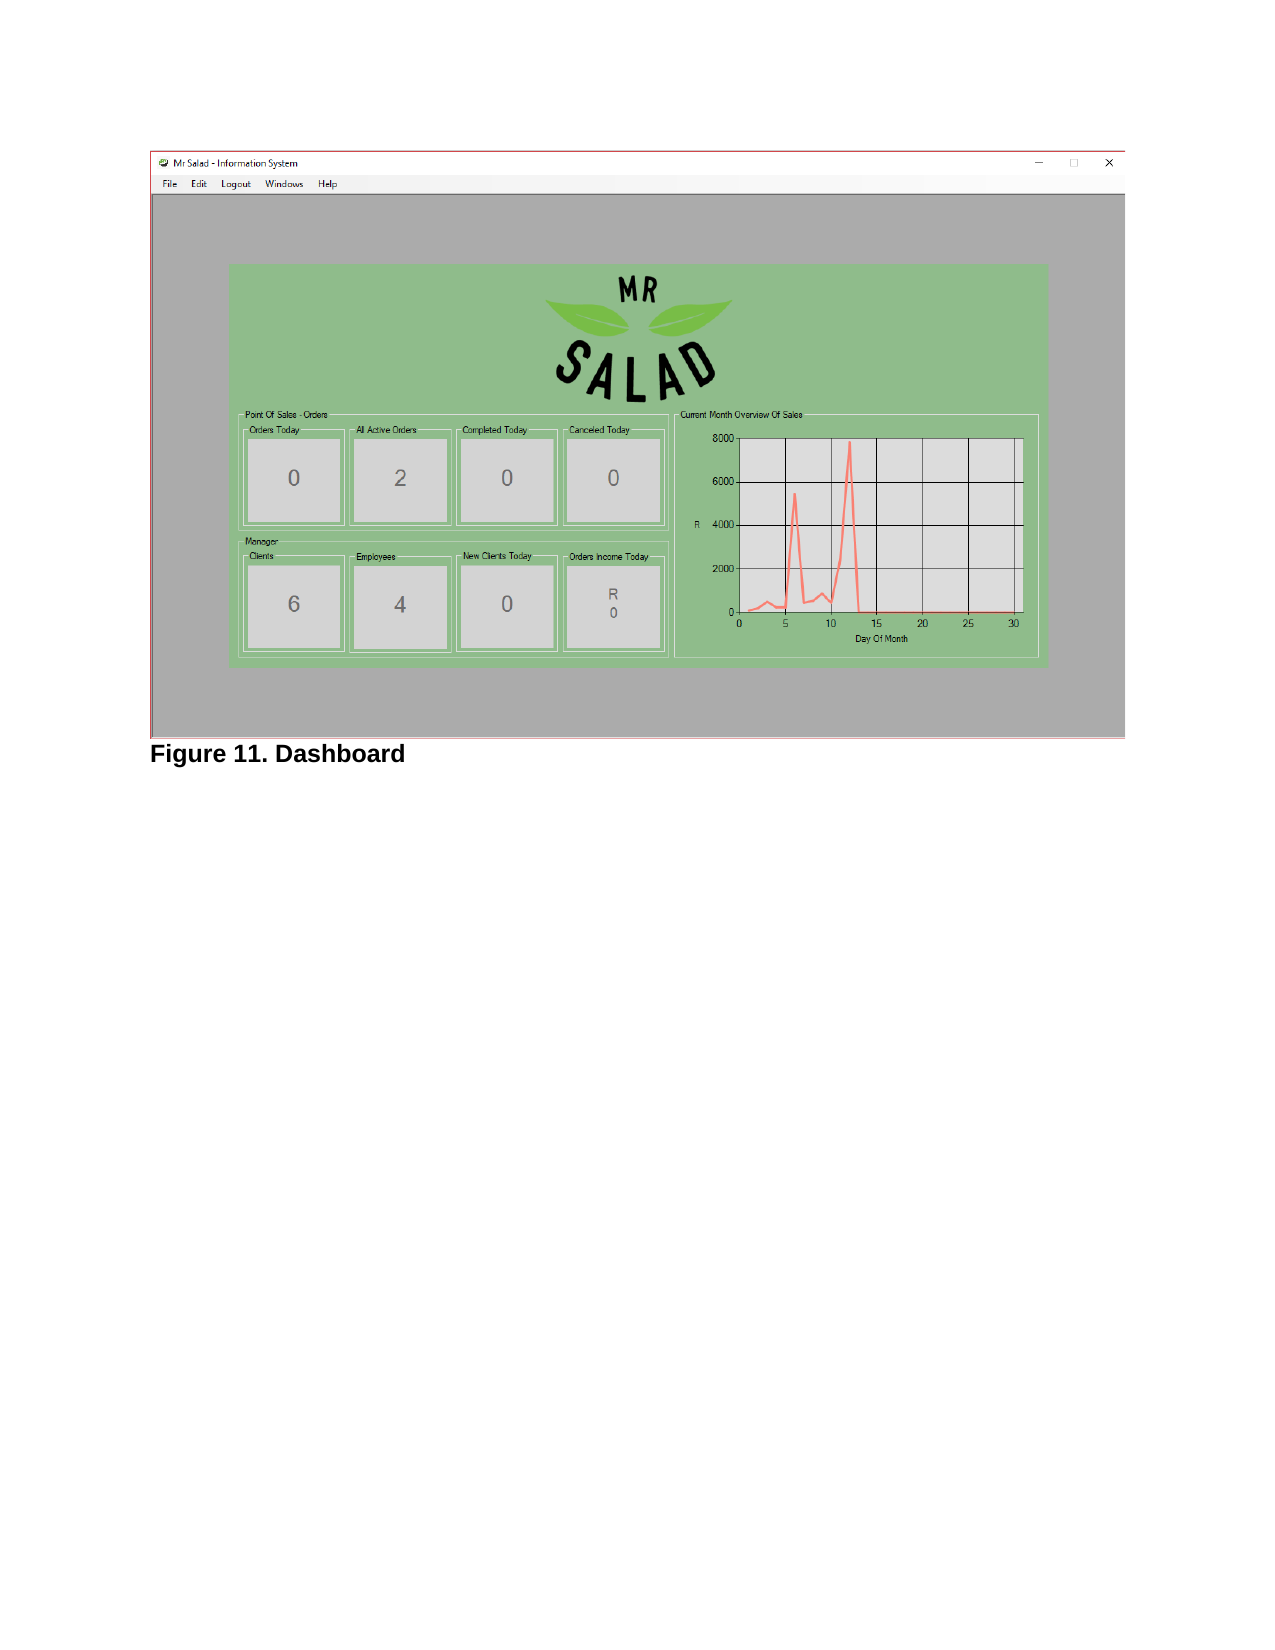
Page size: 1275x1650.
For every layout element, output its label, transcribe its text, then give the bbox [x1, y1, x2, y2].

picture [150, 150, 1125, 739]
text Figure 11. Dashboard [150, 739, 1125, 767]
